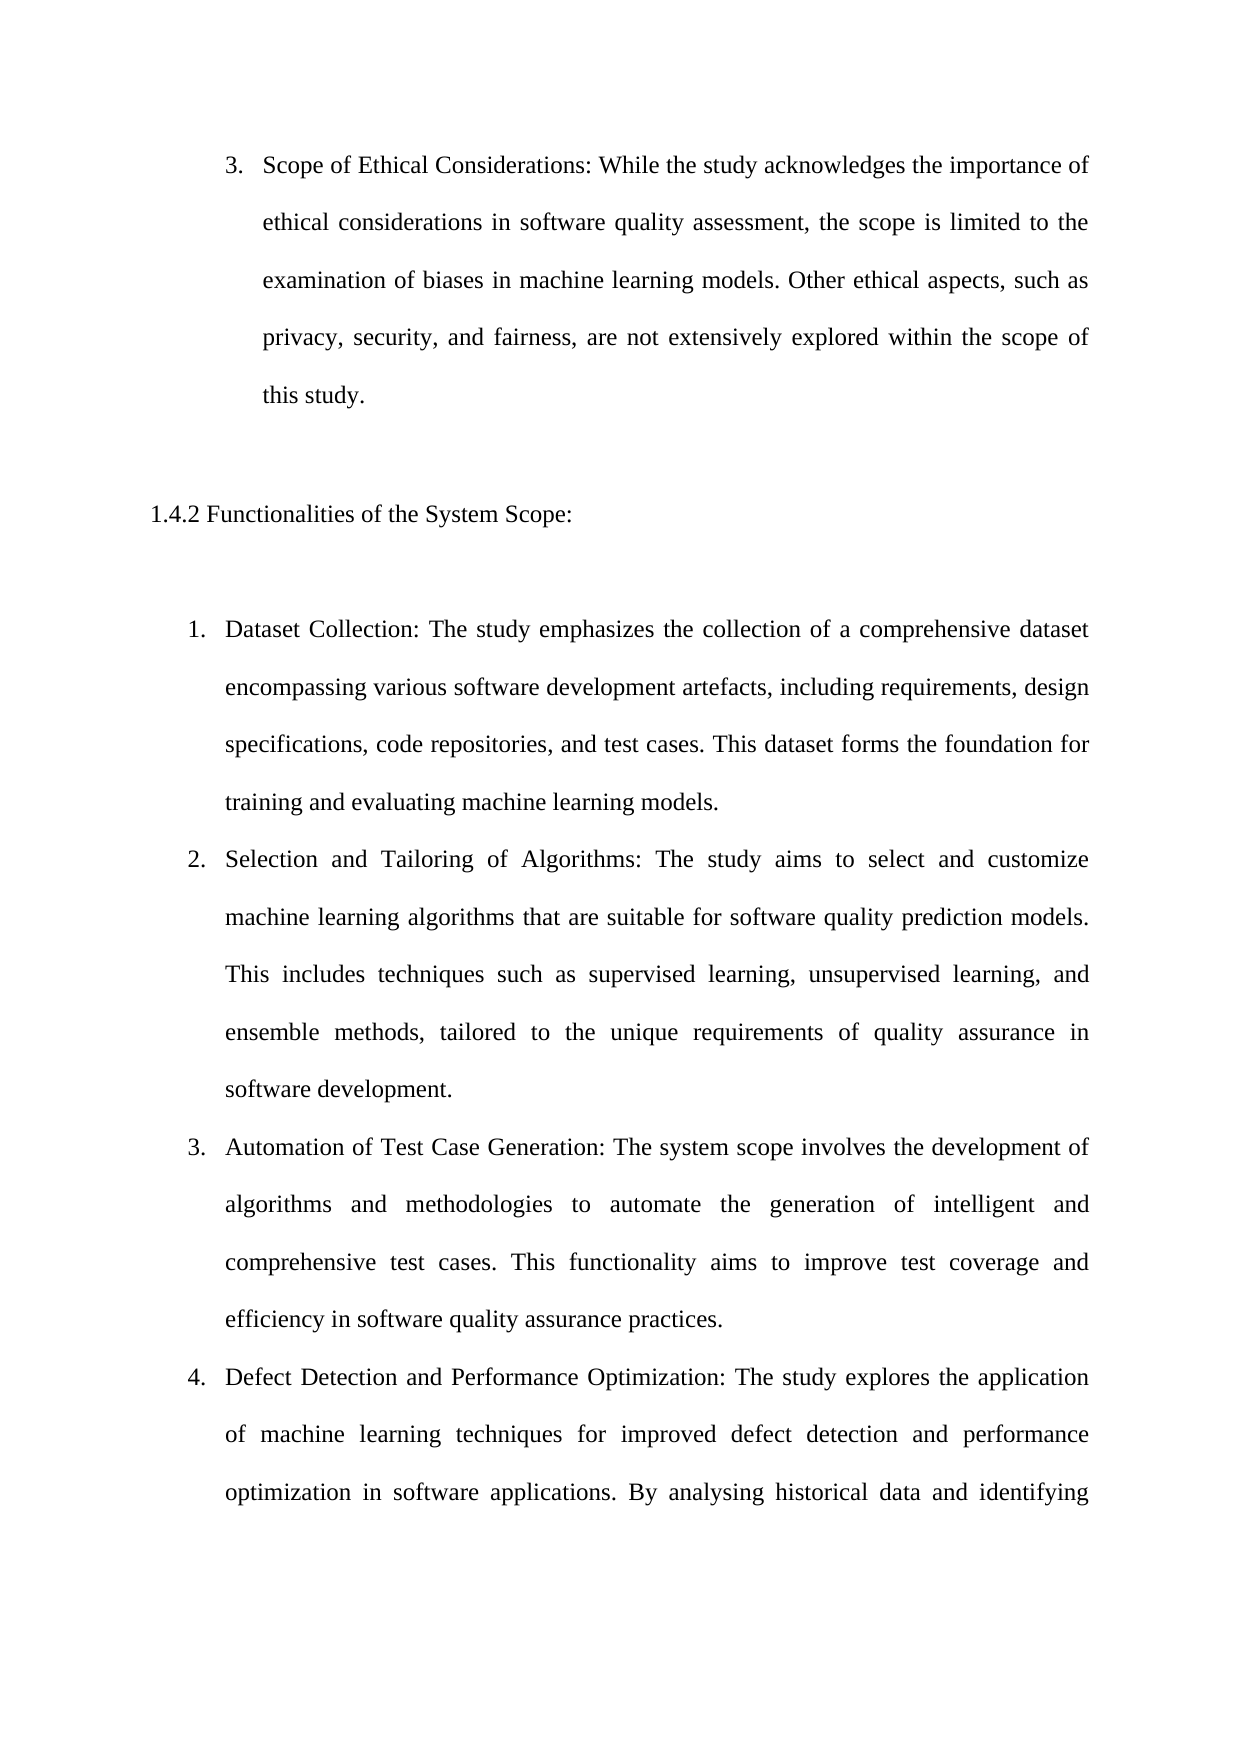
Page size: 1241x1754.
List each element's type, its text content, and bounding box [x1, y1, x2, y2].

list Selection and Tailoring of Algorithms: The study aims to select and customize machine learning algorithms that are suitable for software quality prediction models. This includes techniques such as supervised learning, unsupervised learning, and ensemble methods, tailored to the unique requirements of quality assurance in software development. [187, 844, 1090, 1103]
list Scope of Ethical Considerations: While the study acknowledges the importance of ethical considerations in software quality assessment, the scope is limited to the examination of biases in machine learning models. Other ethical aspects, such as privacy, security, and fairness, are not extensively explored within the scope of this study. [225, 150, 1090, 409]
list Dataset Collection: The study emphasizes the collection of a comprehensive dataset encompassing various software development artefacts, including requirements, design specifications, code repositories, and test cases. This dataset forms the foundation for training and evaluating machine learning models. [187, 614, 1090, 815]
subtitle 1.4.2 Functionalities of the System Scope: [150, 499, 1090, 528]
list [187, 1362, 1090, 1505]
list Automation of Test Case Generation: The system scope involves the development of algorithms and methodologies to automate the generation of intelligent and comprehensive test cases. This functionality aims to improve test coverage and efficiency in software quality assurance practices. [187, 1132, 1090, 1333]
